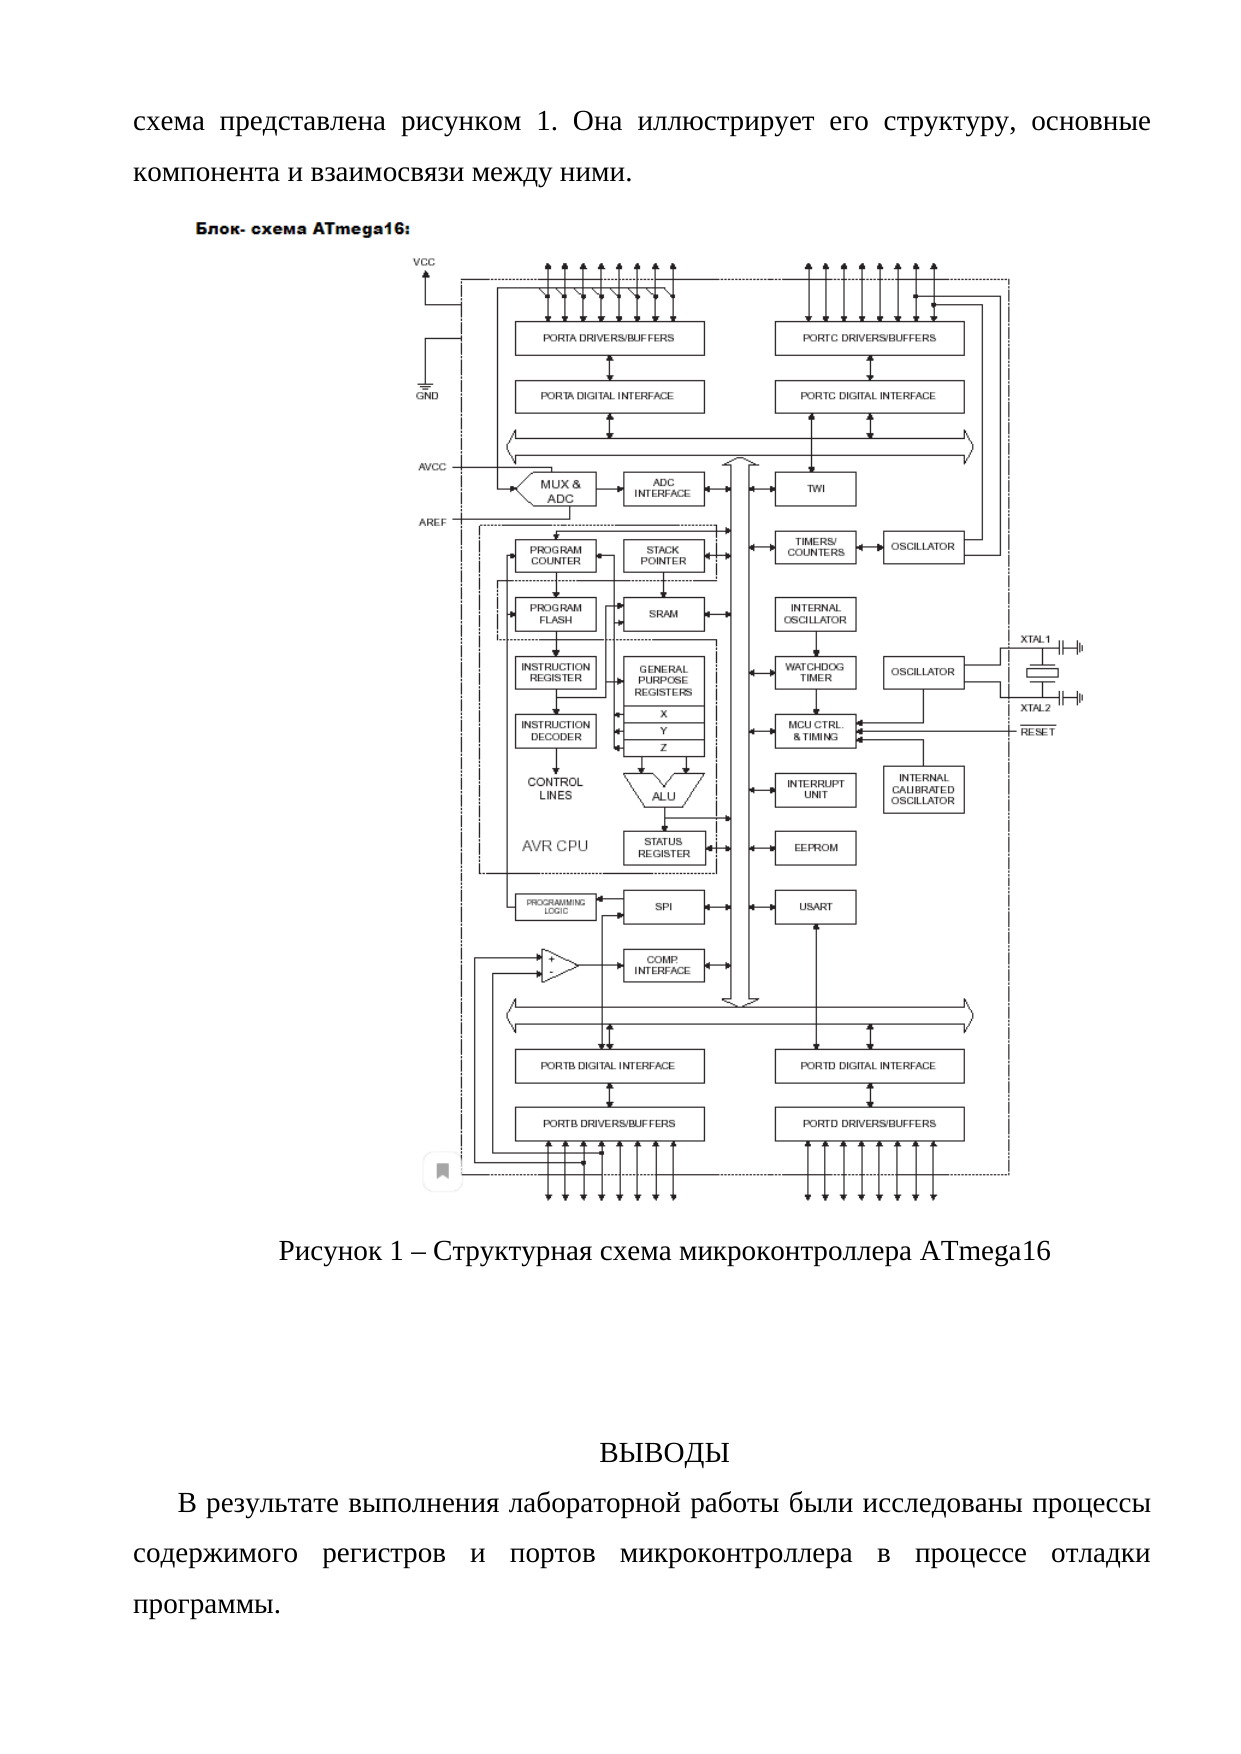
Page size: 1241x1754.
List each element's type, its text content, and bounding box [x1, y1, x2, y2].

text ВЫВОДЫ [133, 1435, 1152, 1468]
text Рисунок 1 – Структурная схема микроконтроллера ATmega16 [133, 1233, 1152, 1267]
text В результате выполнения лабораторной работы были исследованы процессы содержимого регистров и портов микроконтроллера в процессе отладки программы. [133, 1485, 1152, 1619]
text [133, 103, 1152, 187]
picture [177, 204, 1196, 1220]
